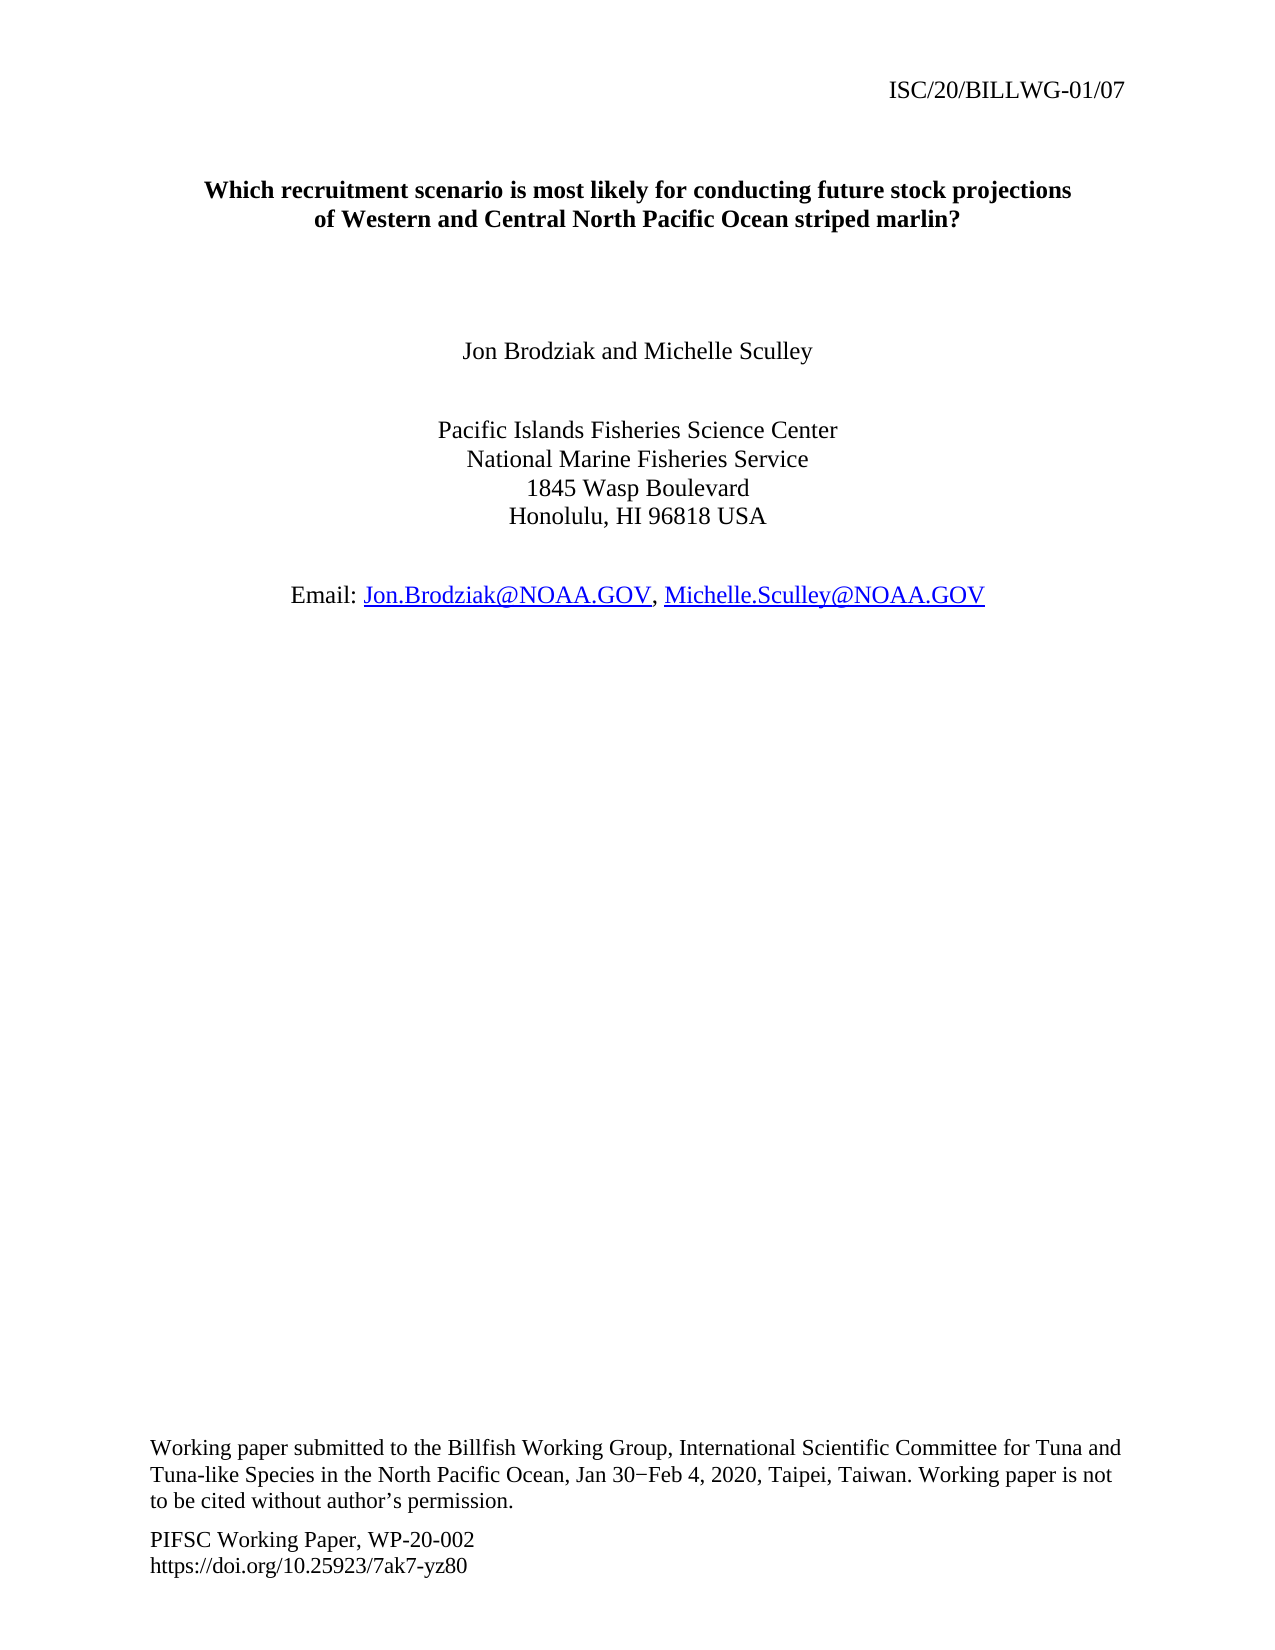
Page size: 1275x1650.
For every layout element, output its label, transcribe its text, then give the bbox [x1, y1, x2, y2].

text Email: Jon.Brodziak@NOAA.GOV, Michelle.Sculley@NOAA.GOV [190, 580, 1085, 609]
text ISC/20/BILLWG-01/07 [137, 75, 1125, 103]
text Working paper submitted to the Billfish Working Group, International Scientific Committee for Tuna and Tuna-like Species in the North Pacific Ocean, Jan 30−Feb 4, 2020, Taipei, Taiwan. Working paper is not to be cited without author’s permission. [150, 1434, 1121, 1513]
text Jon Brodziak and Michelle Sculley [190, 336, 1085, 365]
text 1845 Wasp Boulevard Honolulu, HI 96818 USA [508, 473, 767, 530]
text PIFSC Working Paper, WP-20-002 https://doi.org/10.25923/7ak7-yz80 [150, 1526, 475, 1579]
subtitle Which recruitment scenario is most likely for conducting future stock projections of Western and Central North Pacific Ocean striped marlin? [190, 175, 1085, 233]
text Pacific Islands Fisheries Science Center National Marine Fisheries Service [437, 415, 838, 473]
